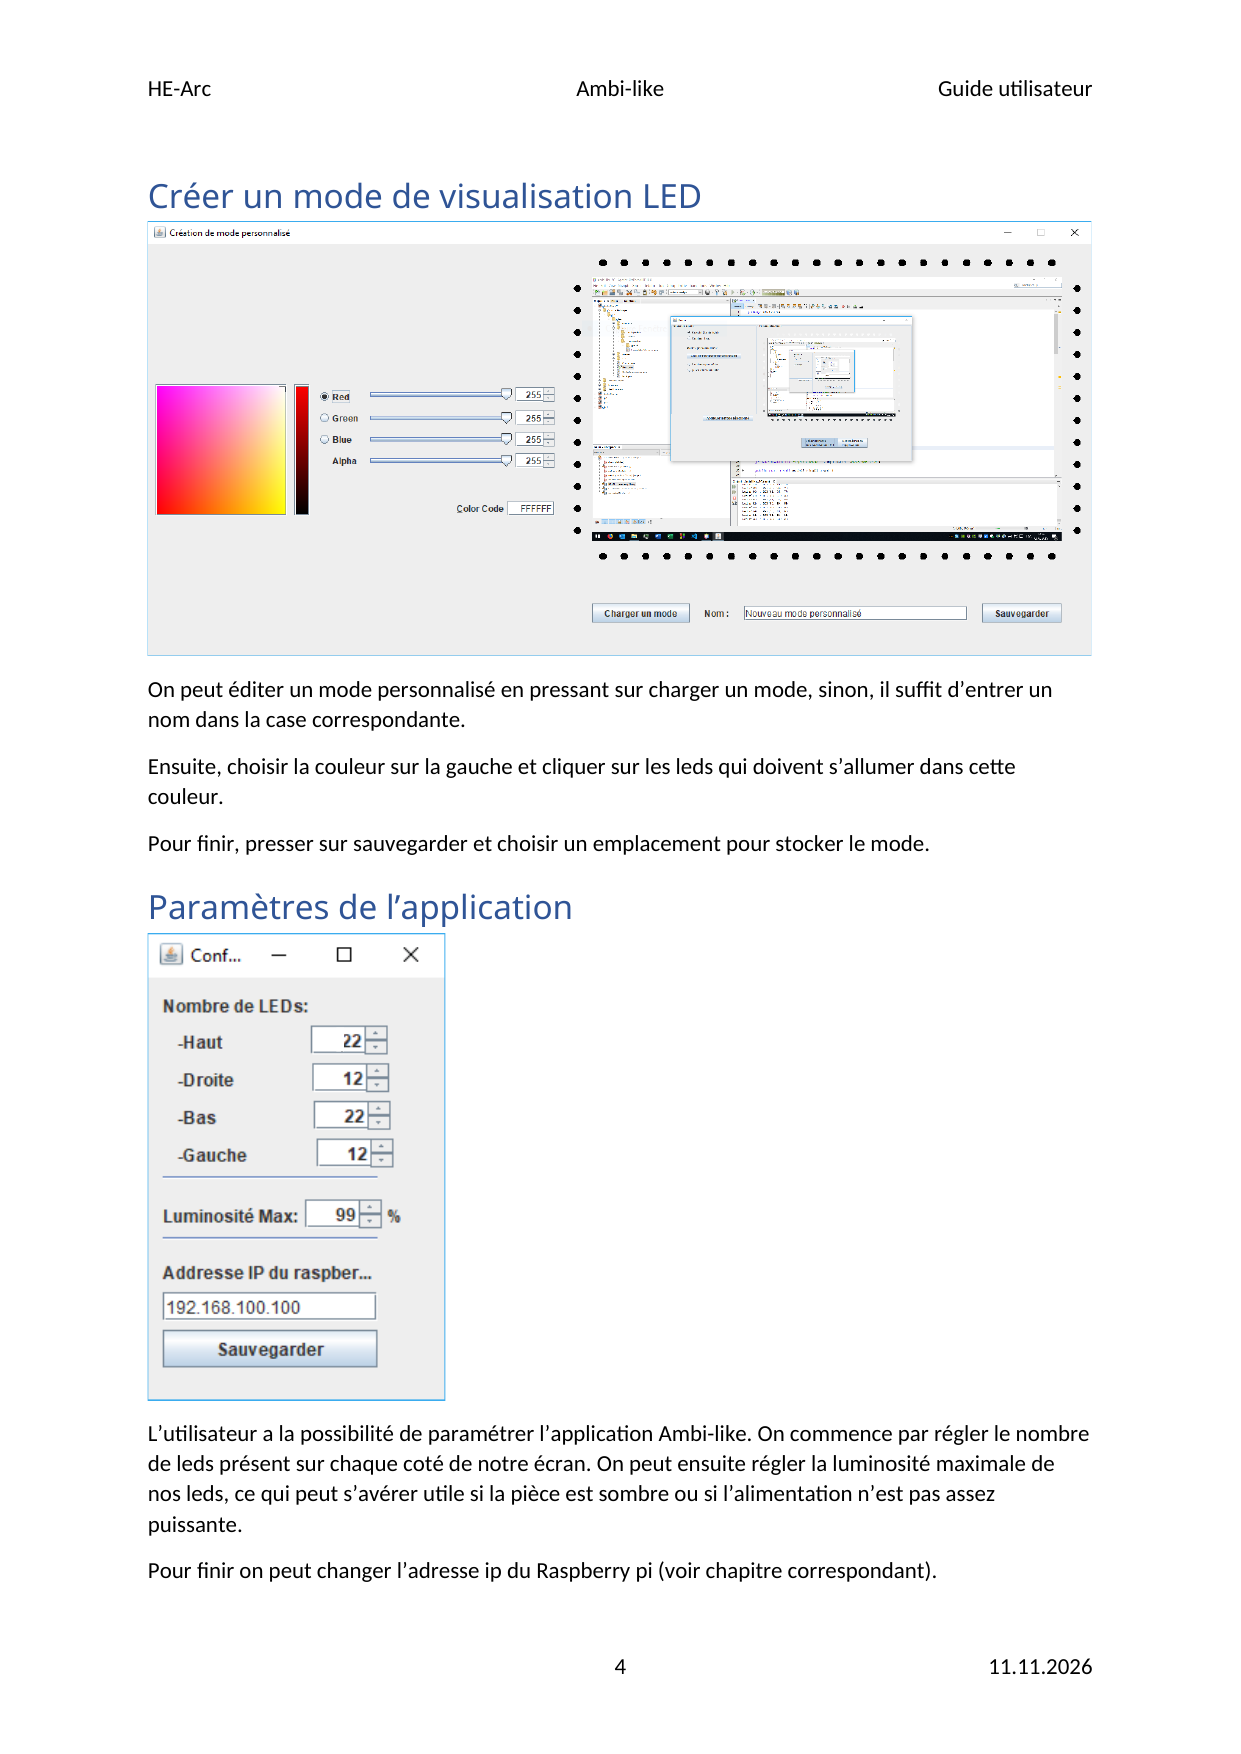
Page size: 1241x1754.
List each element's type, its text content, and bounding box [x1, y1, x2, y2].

picture [147, 933, 446, 1401]
text L’utilisateur a la possibilité de paramétrer l’application Ambi-like. On commence par régler le nombre de leds présent sur chaque coté de notre écran. On peut ensuite régler la luminosité maximale de nos leds, ce qui peut s’avérer utile si la pièce est sombre ou si l’alimentation n’est pas assez puissante. [148, 1419, 1093, 1538]
text On peut éditer un mode personnalisé en pressant sur charger un mode, sinon, il suffit d’entrer un nom dans la case correspondante. [148, 675, 1093, 733]
text Pour finir, presser sur sauvegarder et choisir un emplacement pour stocker le mode. [148, 829, 1093, 857]
text Pour finir on peut changer l’adresse ip du Raspberry pi (voir chapitre correspondant). [148, 1557, 1093, 1585]
subtitle Paramètres de l’application [148, 884, 1093, 929]
picture [147, 221, 1092, 656]
subtitle Créer un mode de visualisation LED [148, 173, 1093, 218]
text Ensuite, choisir la couleur sur la gauche et cliquer sur les leds qui doivent s’allumer dans cette couleur. [148, 752, 1093, 810]
